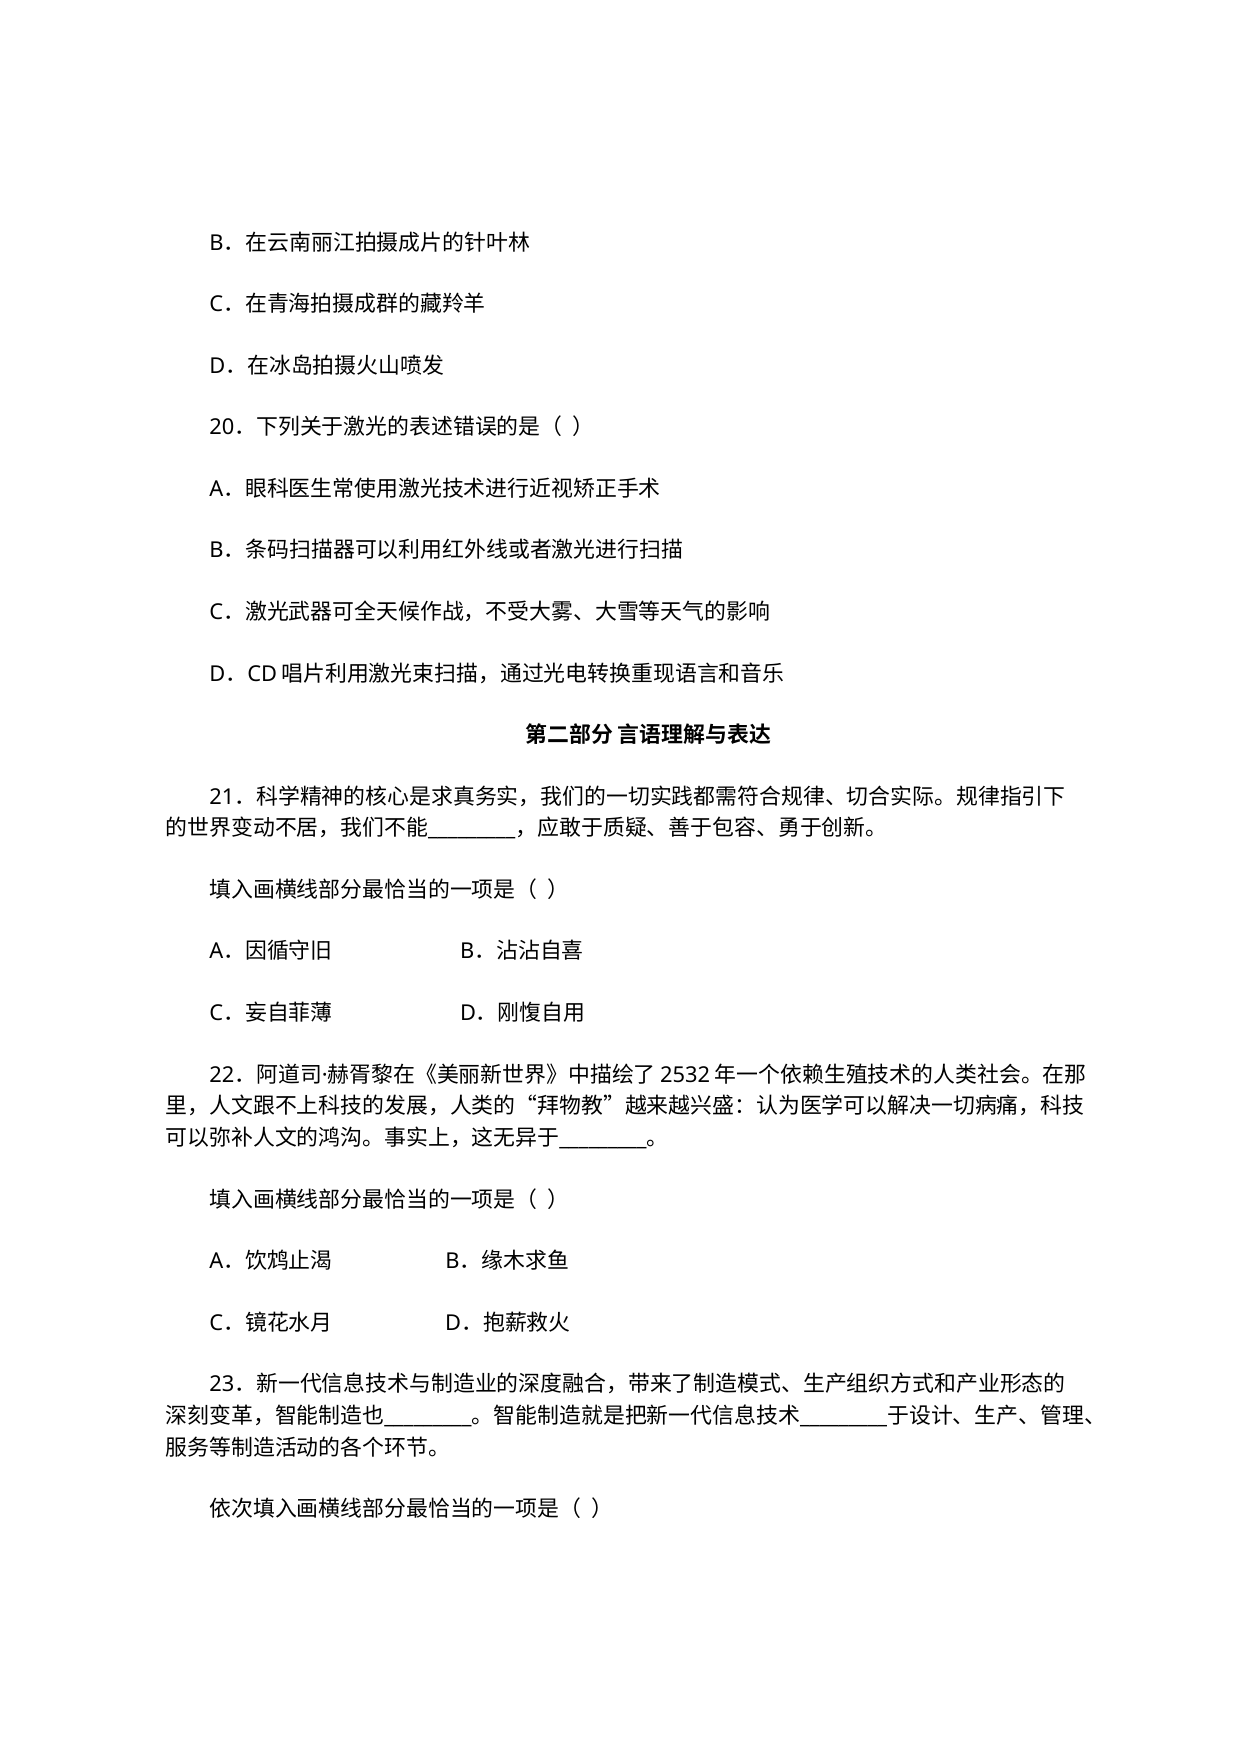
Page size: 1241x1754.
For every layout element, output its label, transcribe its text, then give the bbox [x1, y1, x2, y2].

text 23．新一代信息技术与制造业的深度融合，带来了制造模式、生产组织方式和产业形态的深刻变革，智能制造也_________。智能制造就是把新一代信息技术_________于设计、生产、管理、服务等制造活动的各个环节。 [165, 1336, 1087, 1461]
text 依次填入画横线部分最恰当的一项是（ ） [165, 1461, 1087, 1523]
text D．CD唱片利用激光束扫描，通过光电转换重现语言和音乐 [165, 626, 1087, 687]
text C．妄自菲薄 D．刚愎自用 [165, 965, 1087, 1027]
text 21．科学精神的核心是求真务实，我们的一切实践都需符合规律、切合实际。规律指引下的世界变动不居，我们不能_________，应敢于质疑、善于包容、勇于创新。 [165, 749, 1087, 842]
text B．条码扫描器可以利用红外线或者激光进行扫描 [165, 503, 1087, 564]
text 20．下列关于激光的表述错误的是（ ） [165, 379, 1087, 441]
text C．镜花水月 D．抱薪救火 [165, 1275, 1087, 1336]
text 22．阿道司·赫胥黎在《美丽新世界》中描绘了2532年一个依赖生殖技术的人类社会。在那里，人文跟不上科技的发展，人类的“拜物教”越来越兴盛：认为医学可以解决一切病痛，科技可以弥补人文的鸿沟。事实上，这无异于_________。 [165, 1027, 1087, 1152]
text 填入画横线部分最恰当的一项是（ ） [165, 842, 1087, 904]
text C．在青海拍摄成群的藏羚羊 [165, 256, 1087, 318]
text 第二部分 言语理解与表达 [165, 687, 1087, 749]
text D．在冰岛拍摄火山喷发 [165, 318, 1087, 379]
text 填入画横线部分最恰当的一项是（ ） [165, 1152, 1087, 1213]
text A．饮鸩止渴 B．缘木求鱼 [165, 1213, 1087, 1275]
text A．因循守旧 B．沾沾自喜 [165, 904, 1087, 965]
text A．眼科医生常使用激光技术进行近视矫正手术 [165, 441, 1087, 503]
text C．激光武器可全天候作战，不受大雾、大雪等天气的影响 [165, 564, 1087, 626]
text B．在云南丽江拍摄成片的针叶林 [165, 195, 1087, 256]
